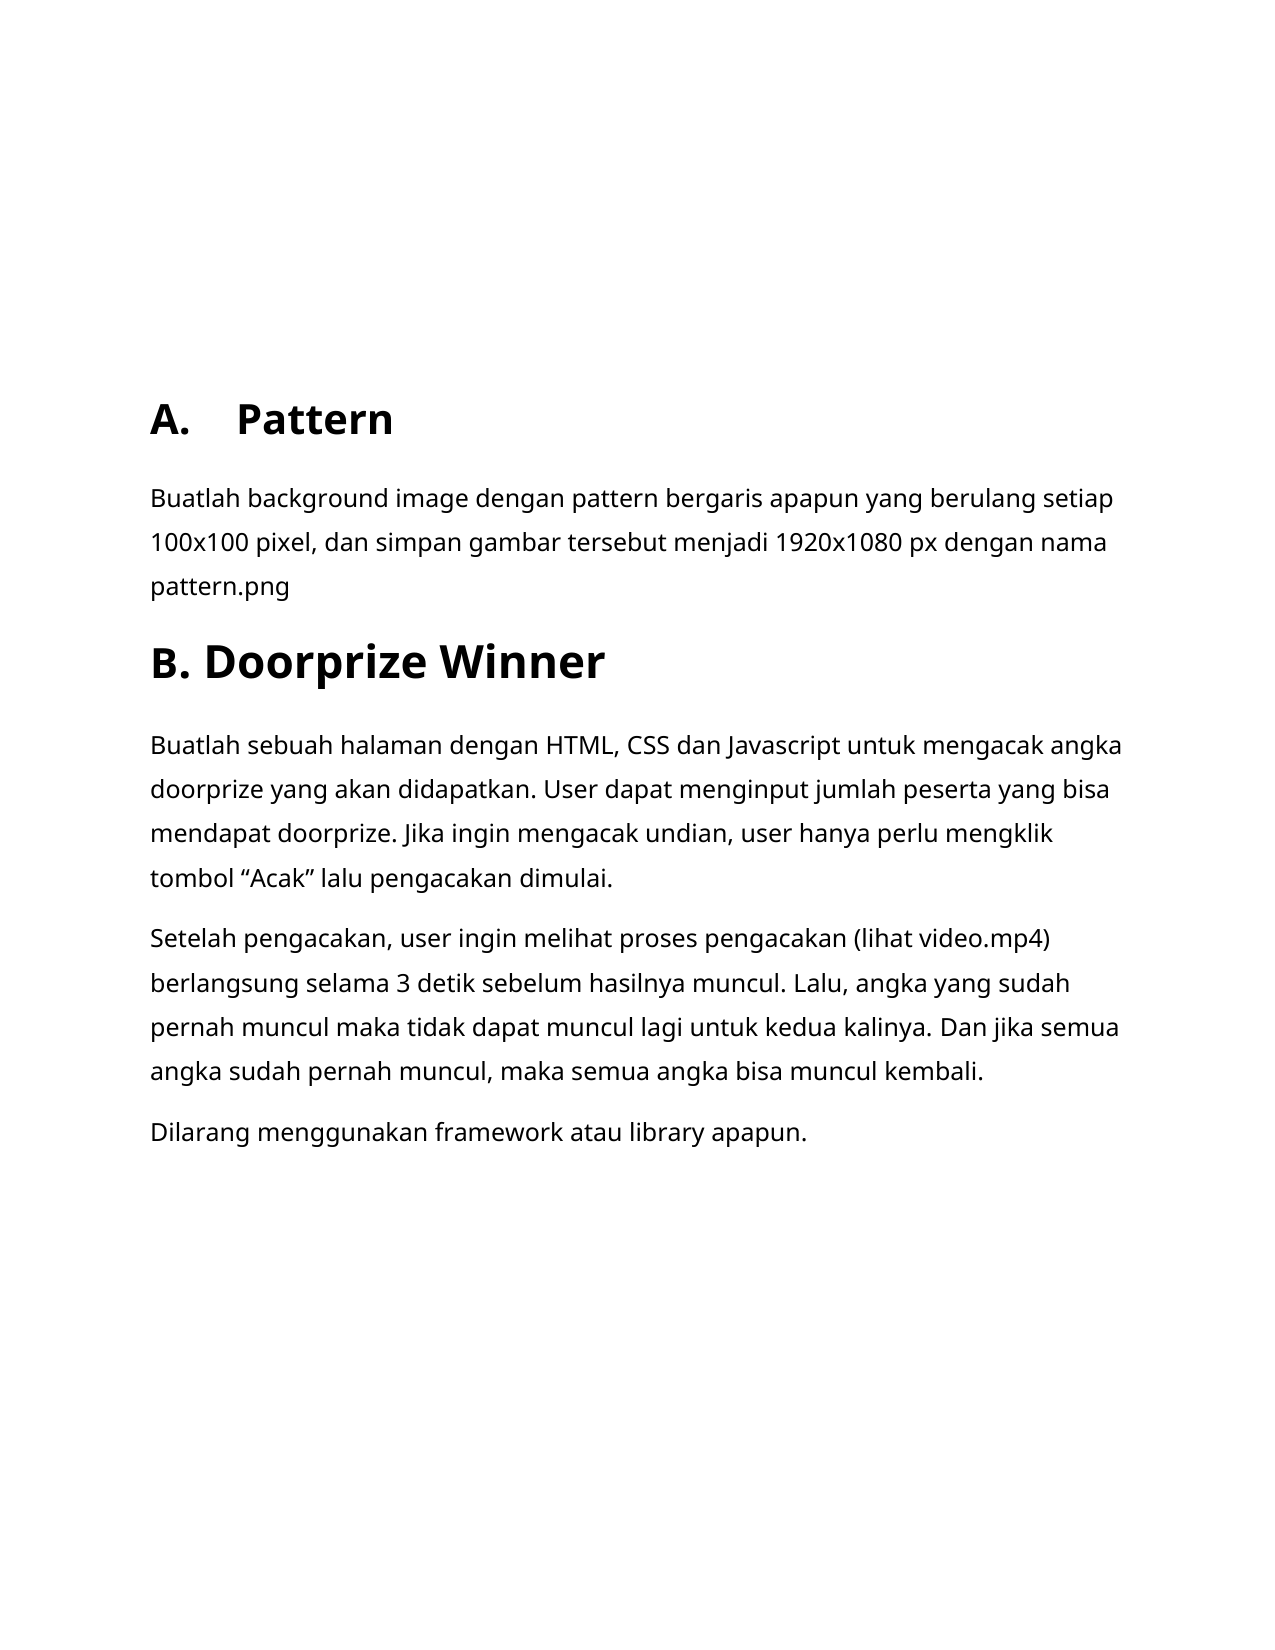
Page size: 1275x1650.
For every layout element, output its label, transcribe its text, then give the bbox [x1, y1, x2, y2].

text Setelah pengacakan, user ingin melihat proses pengacakan (lihat video.mp4) berlangsung selama 3 detik sebelum hasilnya muncul. Lalu, angka yang sudah pernah muncul maka tidak dapat muncul lagi untuk kedua kalinya. Dan jika semua angka sudah pernah muncul, maka semua angka bisa muncul kembali. [150, 921, 1125, 1088]
list Pattern [150, 390, 1125, 447]
text Buatlah background image dengan pattern bergaris apapun yang berulang setiap 100x100 pixel, dan simpan gambar tersebut menjadi 1920x1080 px dengan nama pattern.png [150, 480, 1125, 603]
text Buatlah sebuah halaman dengan HTML, CSS dan Javascript untuk mengacak angka doorprize yang akan didapatkan. User dapat menginput jumlah peserta yang bisa mendapat doorprize. Jika ingin mengacak undian, user hanya perlu mengklik tombol “Acak” lalu pengacakan dimulai. [150, 727, 1125, 894]
text Dilarang menggunakan framework atau library apapun. [150, 1115, 1125, 1149]
text B. Doorprize Winner [150, 630, 1125, 692]
